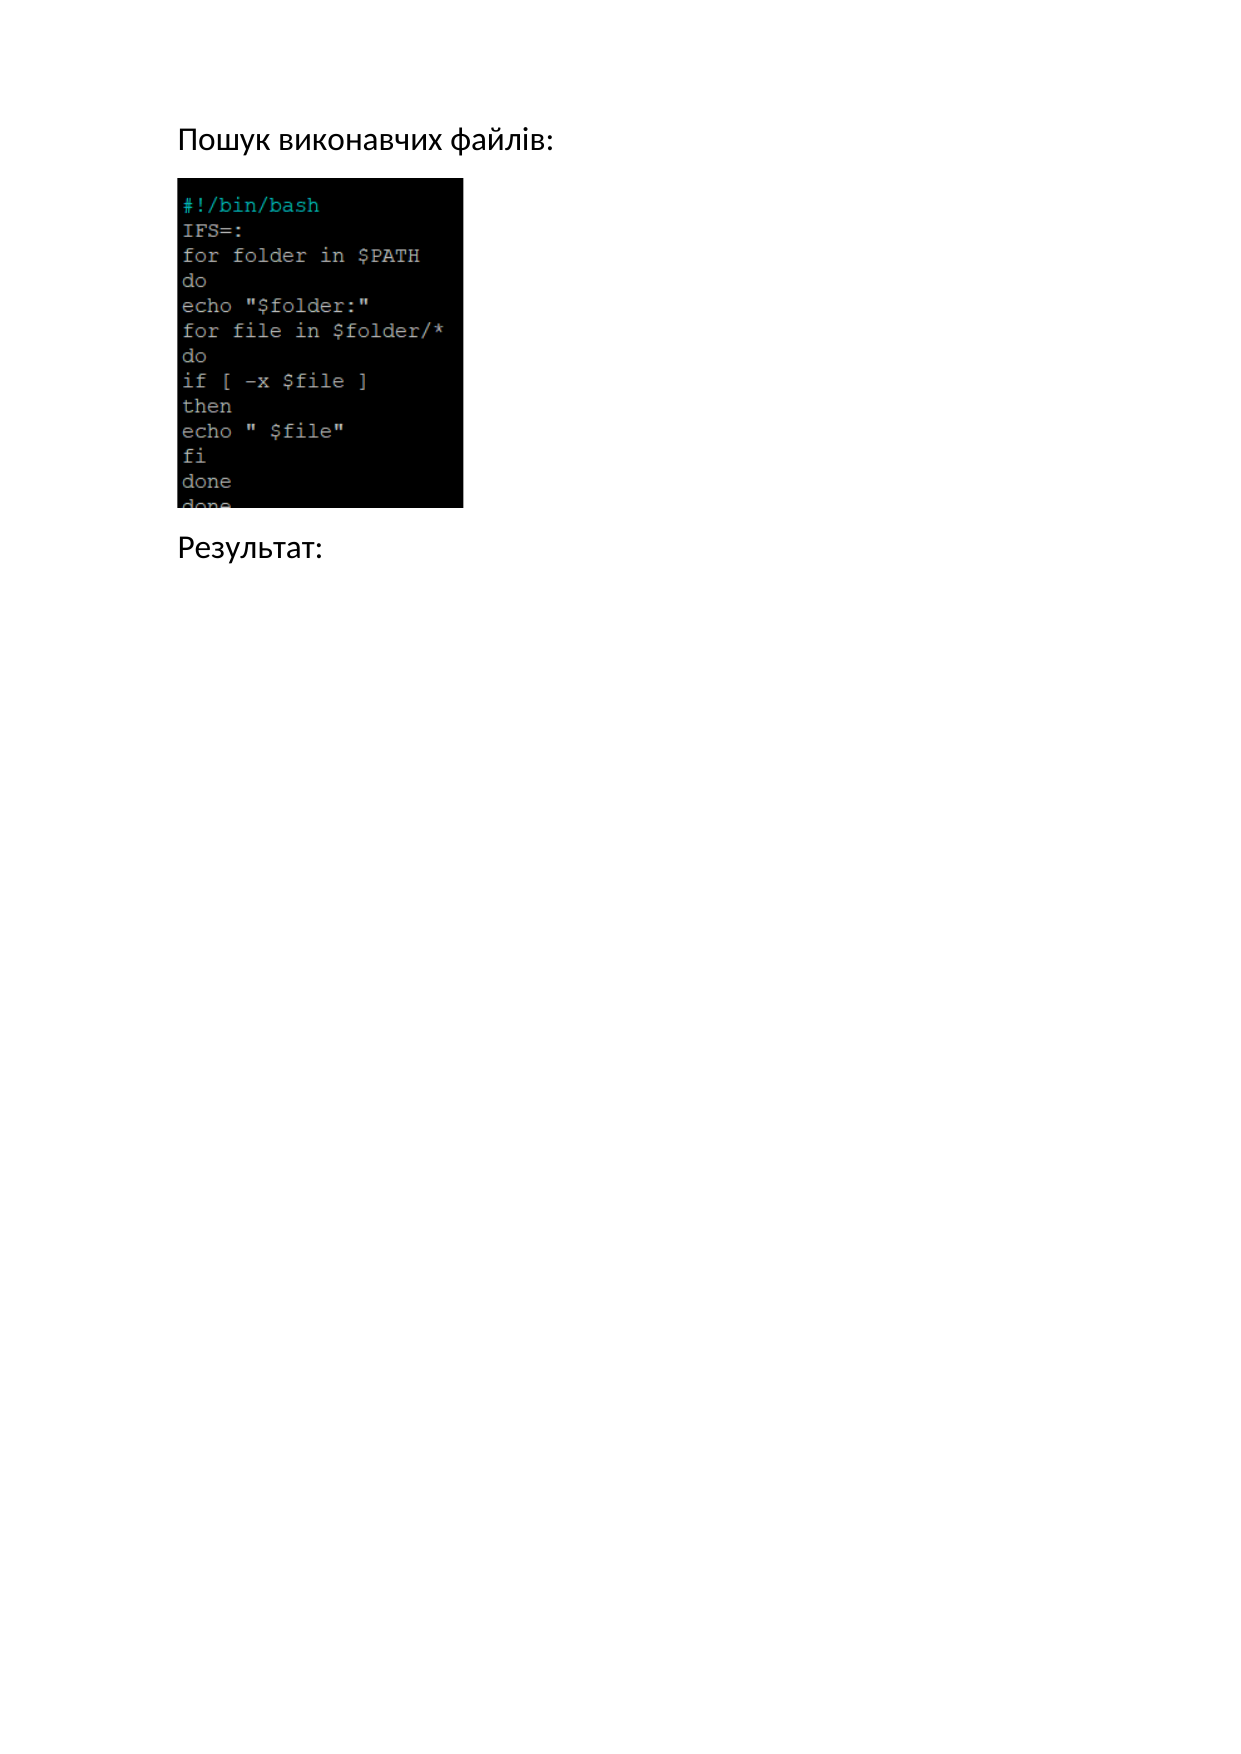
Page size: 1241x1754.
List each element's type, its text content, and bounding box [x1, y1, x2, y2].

text Результат: [177, 526, 1152, 567]
picture [177, 178, 464, 508]
text Пошук виконавчих файлів: [177, 118, 1152, 159]
